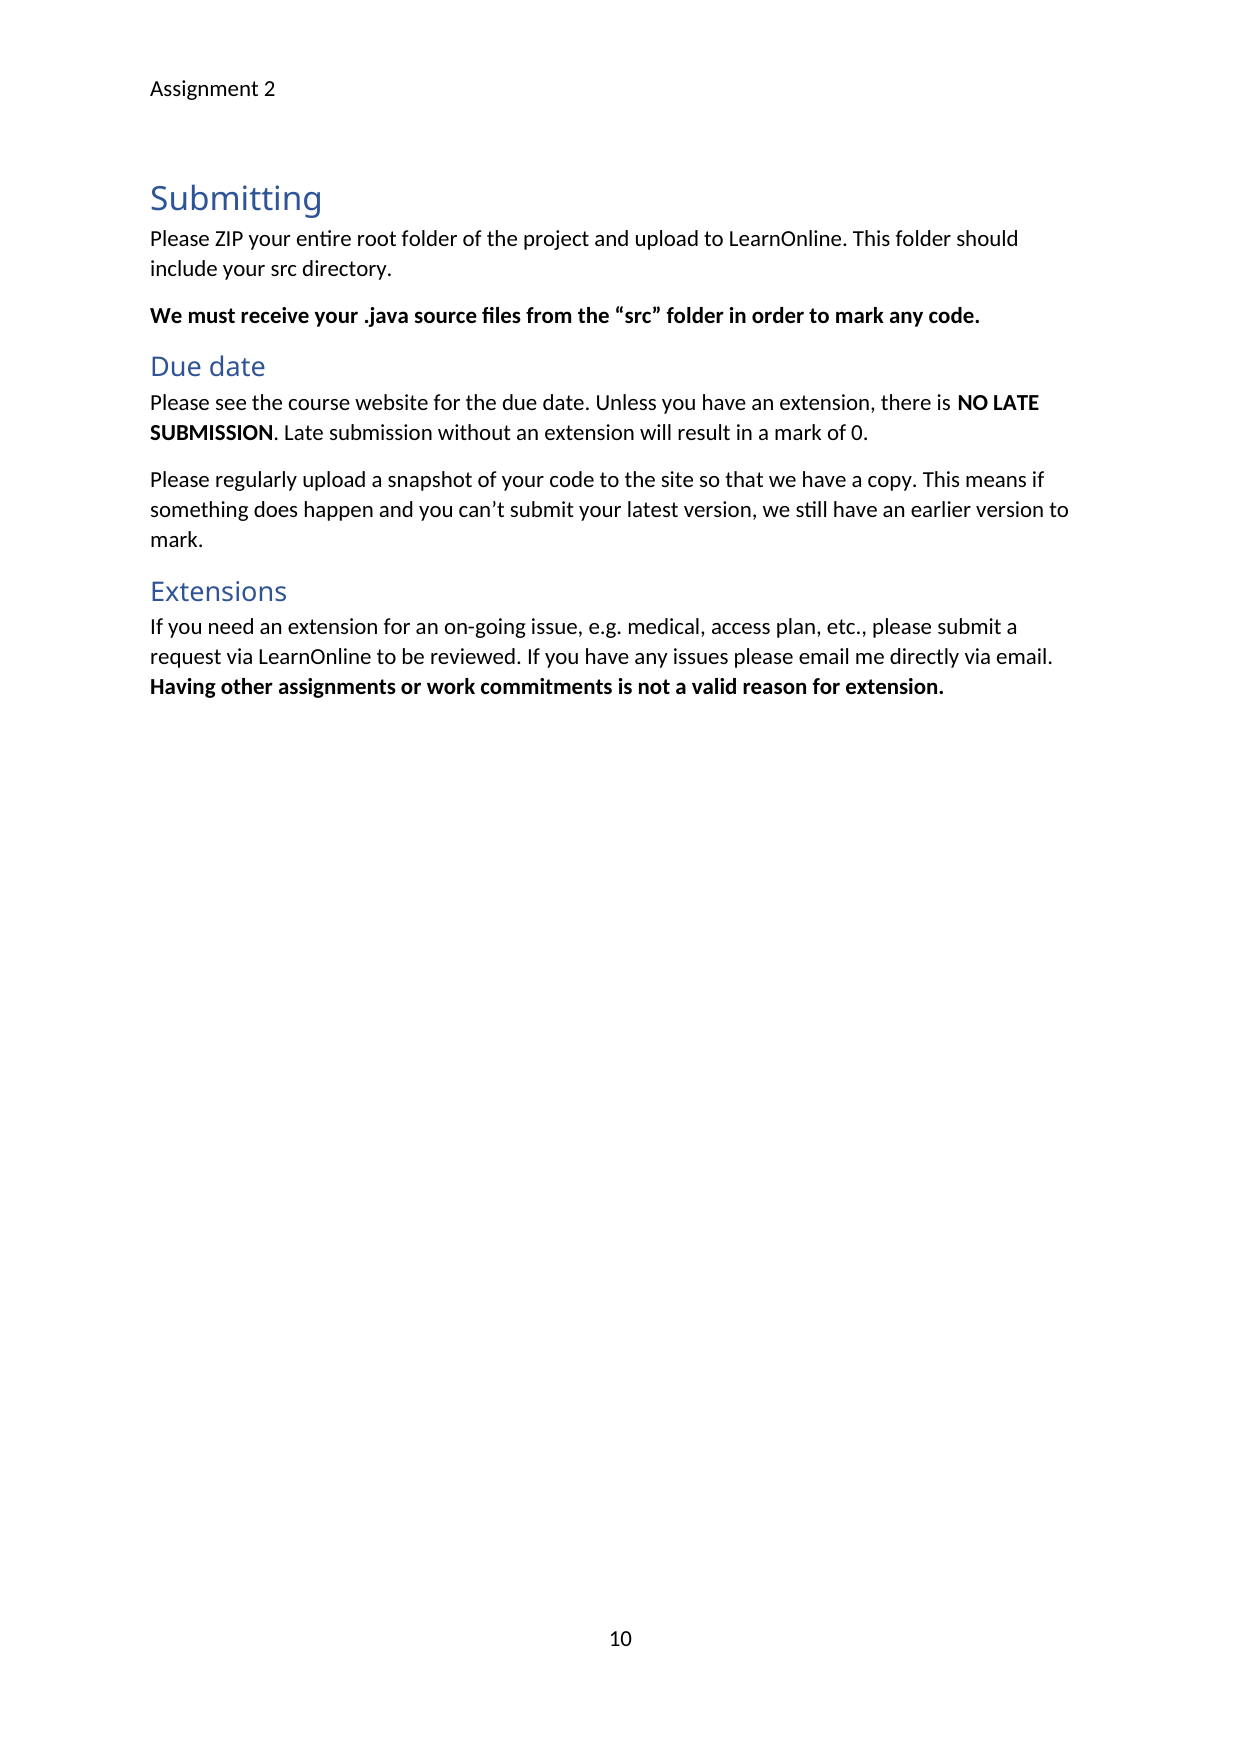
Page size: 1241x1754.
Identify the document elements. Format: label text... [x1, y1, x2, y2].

text Please see the course website for the due date. Unless you have an extension, there is NO LATE SUBMISSION. Late submission without an extension will result in a mark of 0. [150, 388, 1090, 446]
text If you need an extension for an on-going issue, e.g. medical, access plan, etc., please submit a request via LearnOnline to be reviewed. If you have any issues please email me directly via email. Having other assignments or work commitments is not a valid reason for extension. [150, 612, 1090, 700]
text Please regularly upload a snapshot of your code to the site so that we have a copy. This means if something does happen and you can’t submit your latest version, we still have an earlier version to mark. [150, 465, 1090, 553]
subtitle Submitting [150, 175, 1090, 220]
subtitle Extensions [150, 572, 1090, 609]
text We must receive your .java source files from the “src” folder in order to mark any code. [150, 301, 1090, 329]
text Please ZIP your entire root folder of the project and upload to LearnOnline. This folder should include your src directory. [150, 224, 1090, 282]
subtitle Due date [150, 348, 1090, 385]
